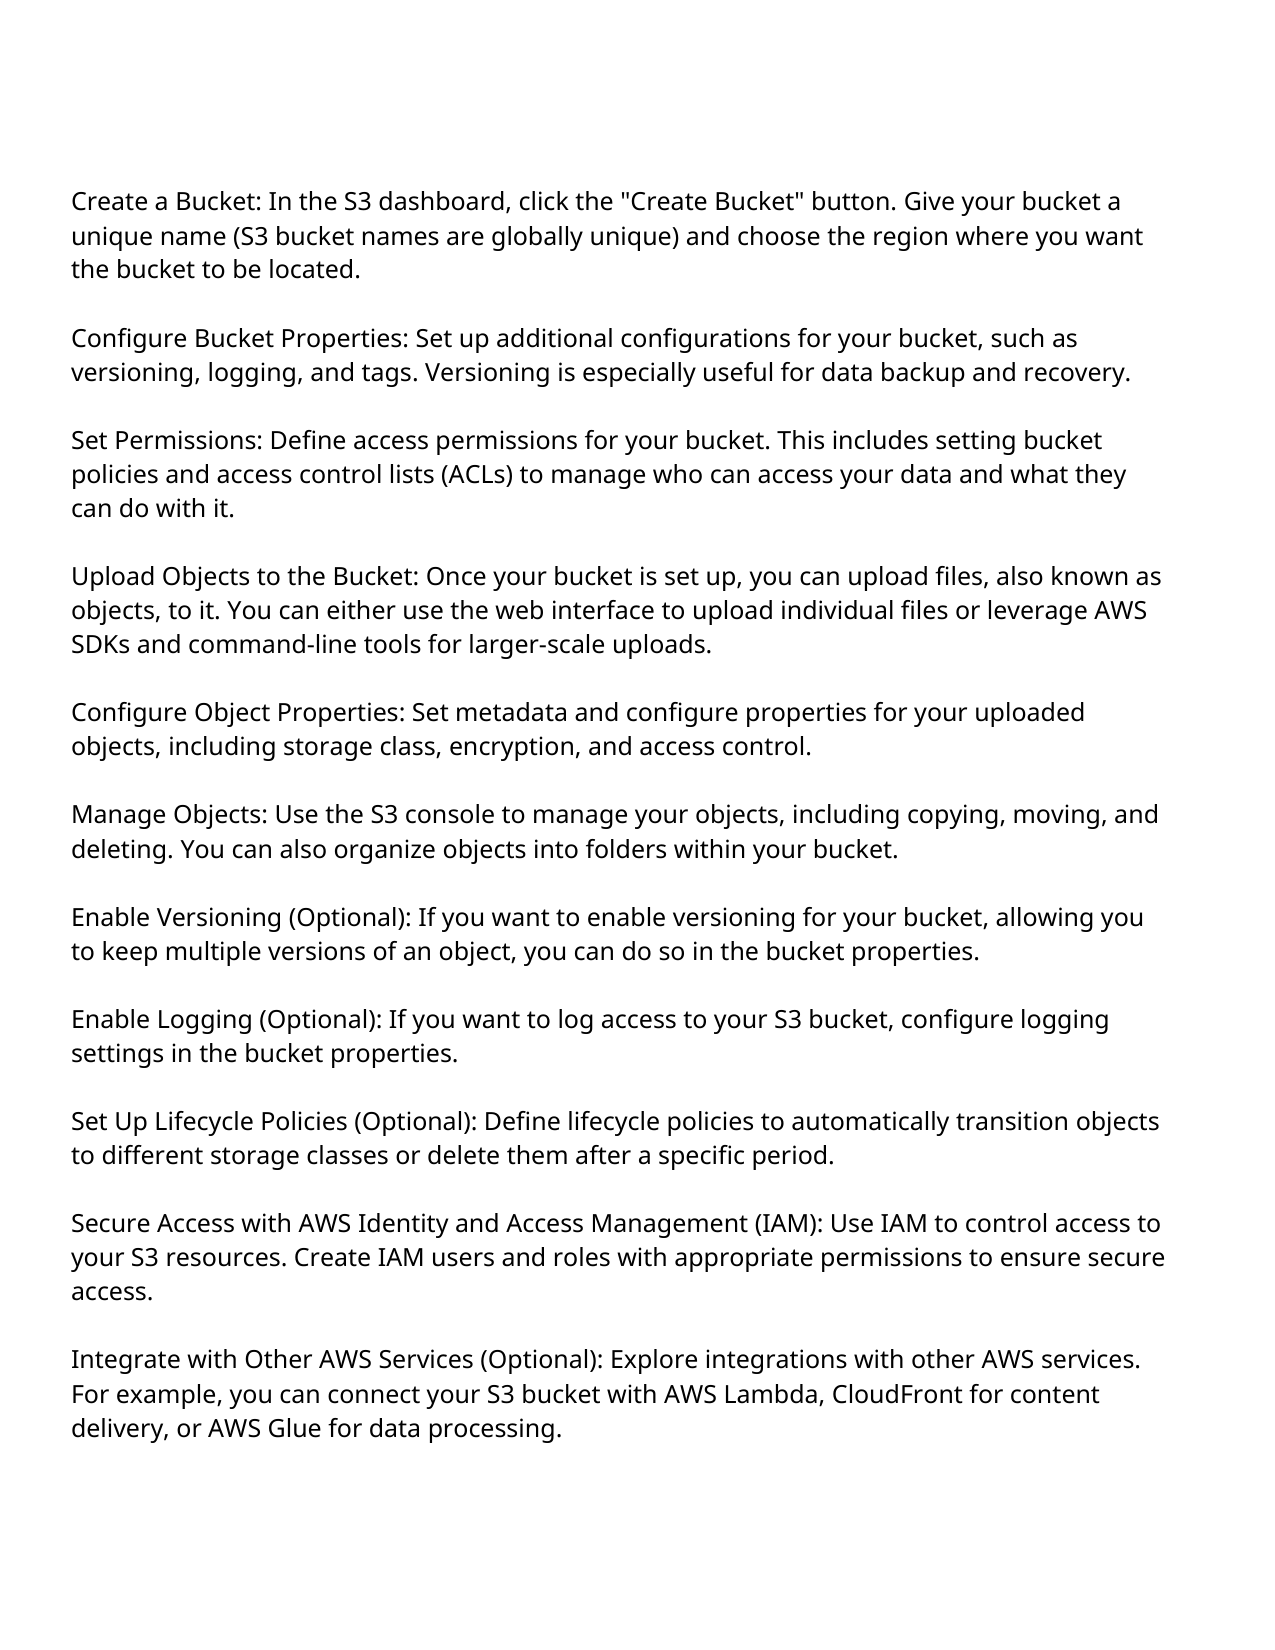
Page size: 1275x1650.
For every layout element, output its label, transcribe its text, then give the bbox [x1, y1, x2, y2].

text Enable Logging (Optional): If you want to log access to your S3 bucket, configure logging settings in the bucket properties. [71, 1002, 1167, 1070]
text Configure Bucket Properties: Set up additional configurations for your bucket, such as versioning, logging, and tags. Versioning is especially useful for data backup and recovery. [71, 320, 1167, 388]
text Upload Objects to the Bucket: Once your bucket is set up, you can upload files, also known as objects, to it. You can either use the web interface to upload individual files or leverage AWS SDKs and command-line tools for larger-scale uploads. [71, 559, 1167, 661]
text Set Up Lifecycle Policies (Optional): Define lifecycle policies to automatically transition objects to different storage classes or delete them after a specific period. [71, 1104, 1167, 1172]
text Integrate with Other AWS Services (Optional): Explore integrations with other AWS services. For example, you can connect your S3 bucket with AWS Lambda, CloudFront for content delivery, or AWS Glue for data processing. [71, 1342, 1167, 1444]
text Secure Access with AWS Identity and Access Management (IAM): Use IAM to control access to your S3 resources. Create IAM users and roles with appropriate permissions to ensure secure access. [71, 1206, 1167, 1308]
text Manage Objects: Use the S3 console to manage your objects, including copying, moving, and deleting. You can also organize objects into folders within your bucket. [71, 797, 1167, 865]
text Set Permissions: Define access permissions for your bucket. This includes setting bucket policies and access control lists (ACLs) to manage who can access your data and what they can do with it. [71, 422, 1167, 525]
text Configure Object Properties: Set metadata and configure properties for your uploaded objects, including storage class, encryption, and access control. [71, 695, 1167, 763]
text Enable Versioning (Optional): If you want to enable versioning for your bucket, allowing you to keep multiple versions of an object, you can do so in the bucket properties. [71, 899, 1167, 967]
text Create a Bucket: In the S3 dashboard, click the "Create Bucket" button. Give your bucket a unique name (S3 bucket names are globally unique) and choose the region where you want the bucket to be located. [71, 184, 1167, 286]
